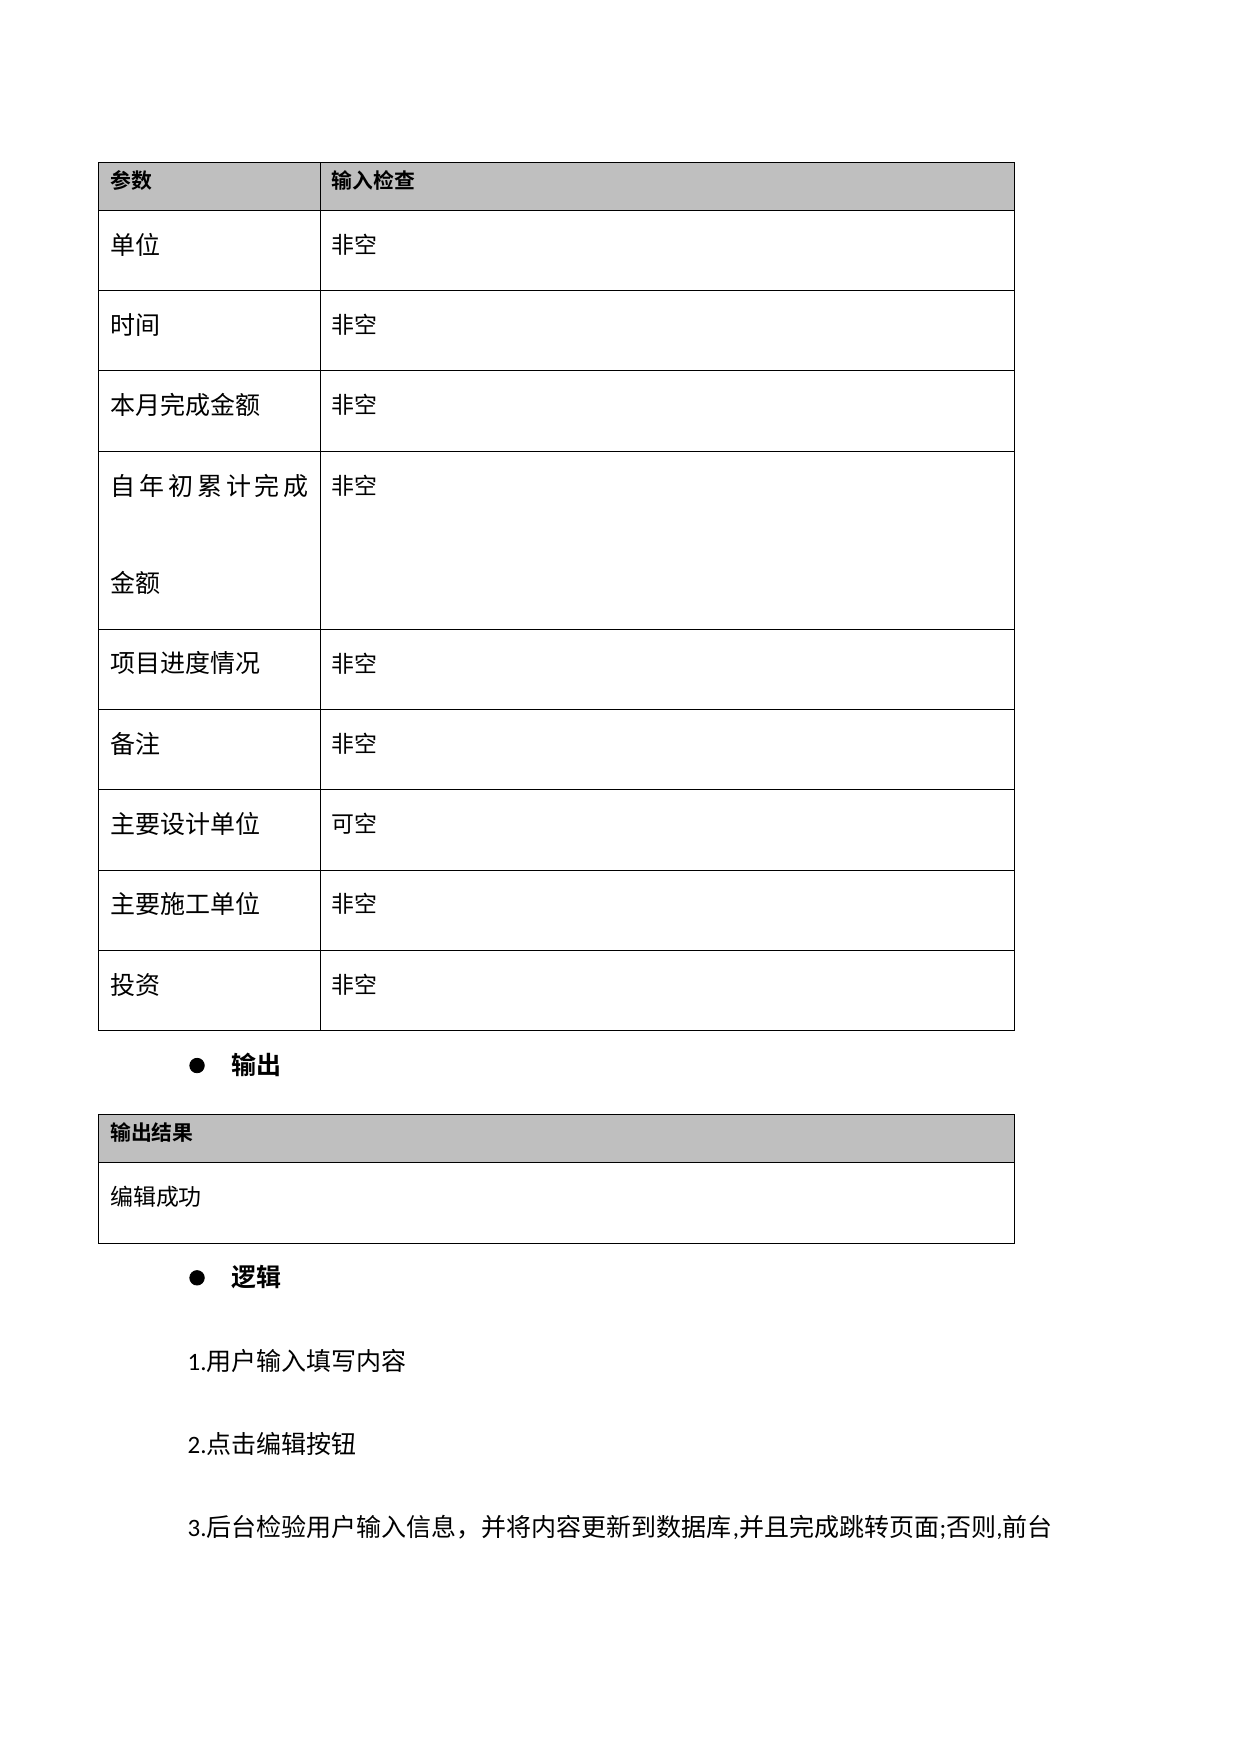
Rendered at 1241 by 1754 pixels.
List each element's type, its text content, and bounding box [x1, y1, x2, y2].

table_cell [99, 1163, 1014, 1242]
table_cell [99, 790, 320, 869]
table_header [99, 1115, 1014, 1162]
list 逻辑 [187, 1243, 1053, 1308]
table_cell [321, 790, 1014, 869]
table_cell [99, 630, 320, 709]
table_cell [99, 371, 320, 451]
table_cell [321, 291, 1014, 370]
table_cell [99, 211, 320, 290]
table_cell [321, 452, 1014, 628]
list 输出 [187, 1031, 1053, 1096]
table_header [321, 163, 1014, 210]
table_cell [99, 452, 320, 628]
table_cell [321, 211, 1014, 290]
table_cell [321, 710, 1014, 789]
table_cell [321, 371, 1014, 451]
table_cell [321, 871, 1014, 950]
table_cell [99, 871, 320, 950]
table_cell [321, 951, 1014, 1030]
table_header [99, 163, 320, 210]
text 1.用户输入填写内容 [187, 1327, 1053, 1392]
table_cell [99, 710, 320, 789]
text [187, 1493, 1053, 1558]
text 2.点击编辑按钮 [187, 1410, 1053, 1475]
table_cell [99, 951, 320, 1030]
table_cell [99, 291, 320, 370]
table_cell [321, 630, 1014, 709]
